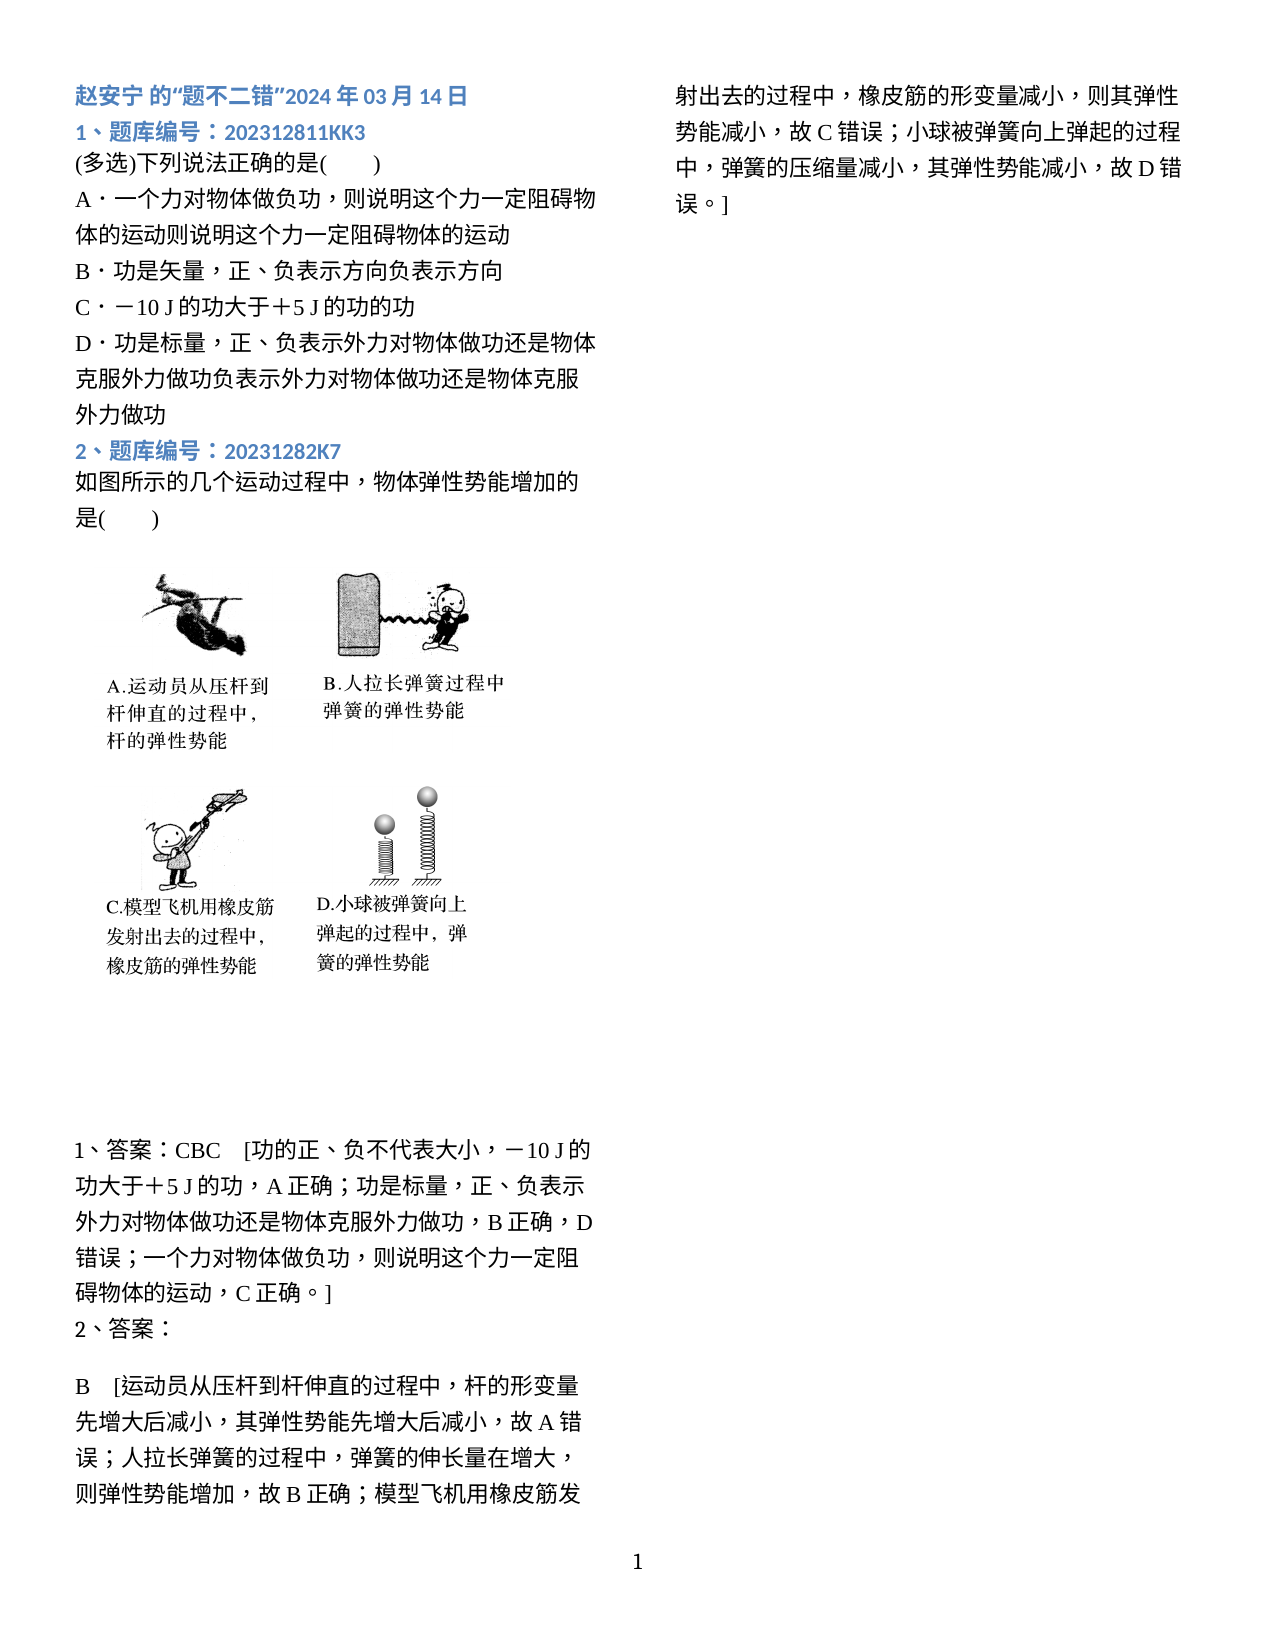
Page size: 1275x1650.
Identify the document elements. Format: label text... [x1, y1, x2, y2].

text C．－10 J的功大于＋5 J的功的功 [75, 291, 600, 322]
subtitle 2、题库编号：20231282K7 [75, 434, 600, 466]
text 2、答案： [75, 1313, 600, 1344]
subtitle 赵安宁 的“题不二错”2024年03月14日 [75, 80, 600, 111]
picture [93, 567, 512, 753]
text D．功是标量，正、负表示外力对物体做功还是物体克服外力做功负表示外力对物体做功还是物体克服外力做功 [75, 327, 600, 430]
text A．一个力对物体做负功，则说明这个力一定阻碍物体的运动则说明这个力一定阻碍物体的运动 [75, 183, 600, 250]
text B．功是矢量，正、负表示方向负表示方向 [75, 255, 600, 286]
text 1、答案：CBC [功的正、负不代表大小，－10 J的功大于＋5 J的功，A正确；功是标量，正、负表示外力对物体做功还是物体克服外力做功，B正确，D错误；一个力对物体做负功，则说明这个力一定阻碍物体的运动，C正确。] [75, 1134, 600, 1309]
subtitle 1、题库编号：202312811KK3 [75, 116, 600, 147]
text 如图所示的几个运动过程中，物体弹性势能增加的是( ) [75, 466, 600, 533]
picture [93, 786, 512, 979]
text (多选)下列说法正确的是( ) [75, 147, 600, 178]
text B [运动员从压杆到杆伸直的过程中，杆的形变量先增大后减小，其弹性势能先增大后减小，故A错误；人拉长弹簧的过程中，弹簧的伸长量在增大，则弹性势能增加，故B正确；模型飞机用橡皮筋发射出去的过程中，橡皮筋的形变量减小，则其弹性势能减小，故C错误；小球被弹簧向上弹起的过程中，弹簧的压缩量减小，其弹性势能减小，故D错误。] [675, 80, 1200, 219]
text B [运动员从压杆到杆伸直的过程中，杆的形变量先增大后减小，其弹性势能先增大后减小，故A错误；人拉长弹簧的过程中，弹簧的伸长量在增大，则弹性势能增加，故B正确；模型飞机用橡皮筋发射出去的过程中，橡皮筋的形变量减小，则其弹性势能减小，故C错误；小球被弹簧向上弹起的过程中，弹簧的压缩量减小，其弹性势能减小，故D错误。] [75, 1370, 600, 1509]
